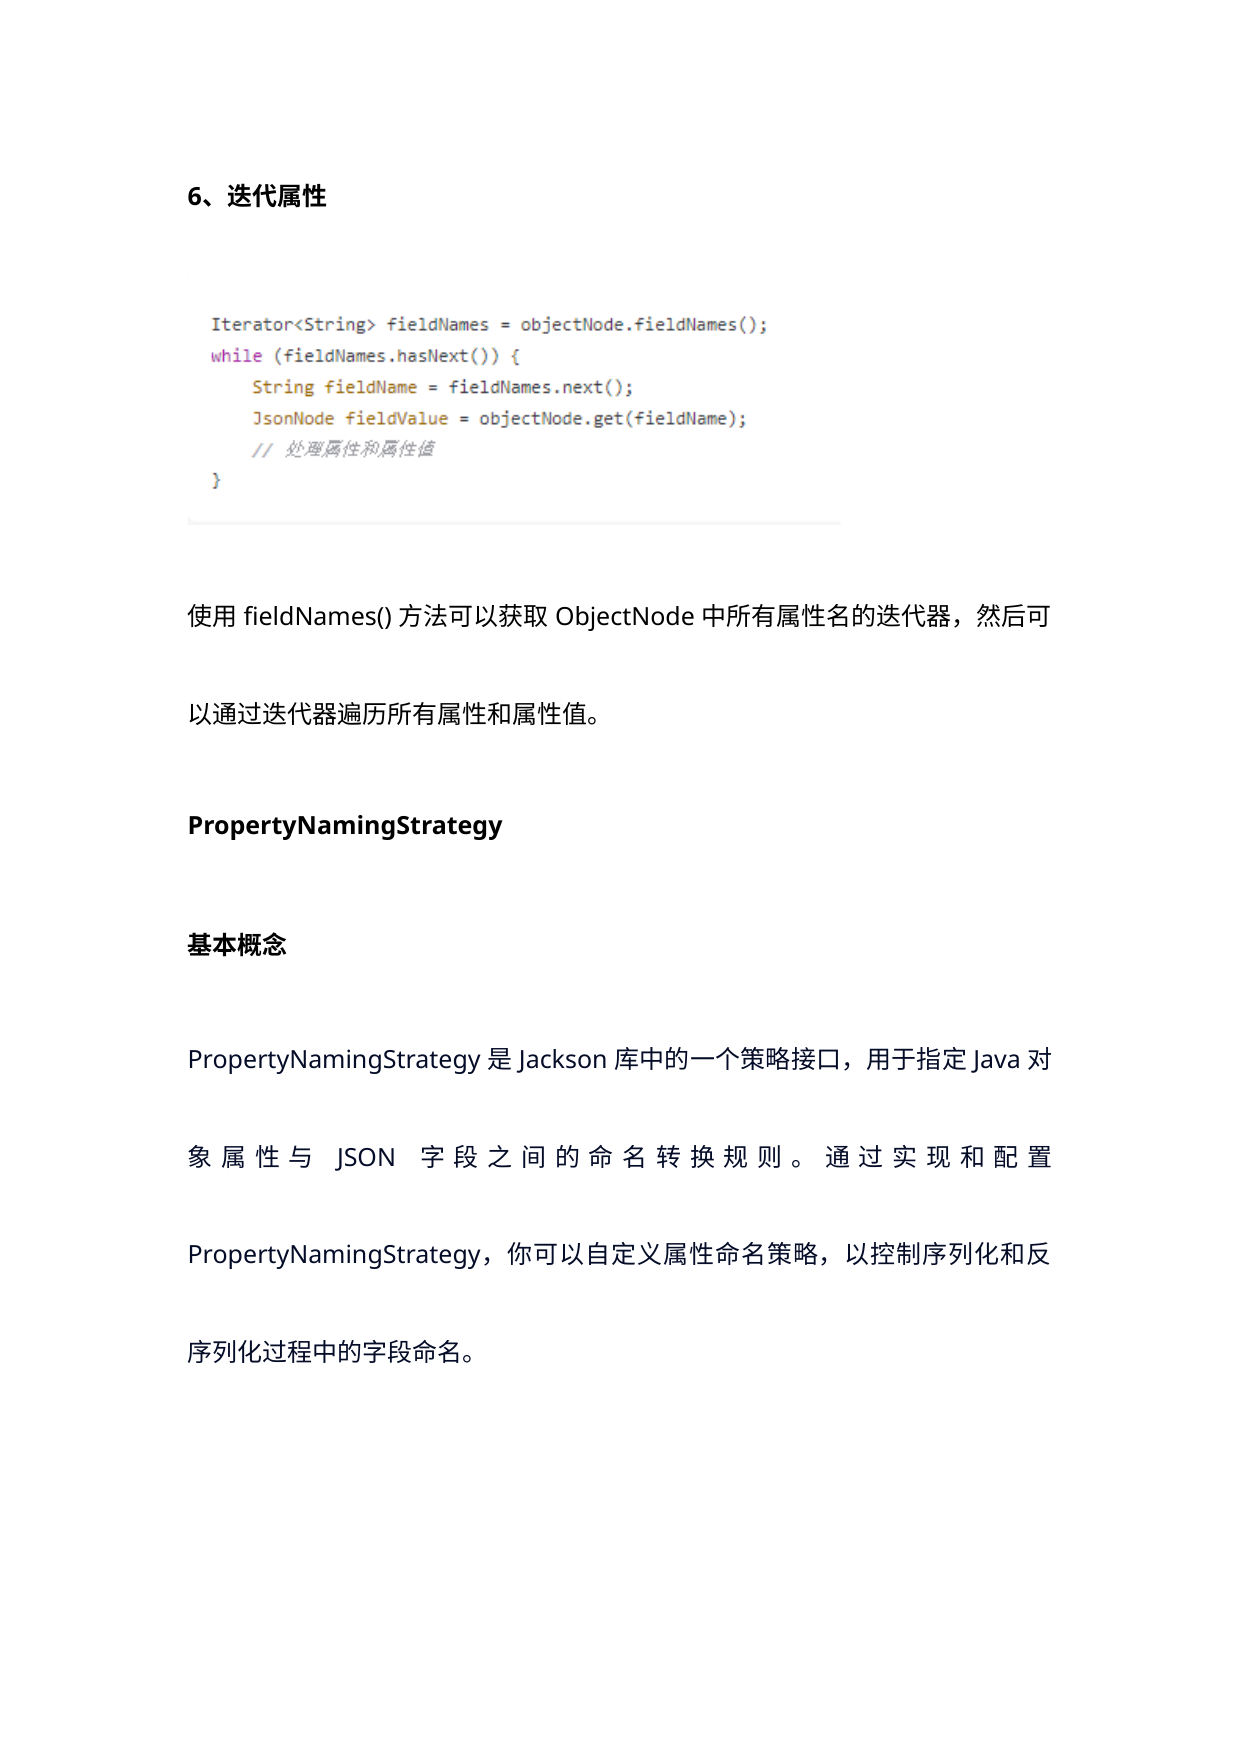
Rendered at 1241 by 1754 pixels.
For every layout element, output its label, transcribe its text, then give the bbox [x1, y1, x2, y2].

picture [187, 276, 841, 525]
subtitle 6、迭代属性 [187, 162, 1053, 227]
subtitle PropertyNamingStrategy [187, 792, 1053, 857]
subtitle 基本概念 [187, 911, 1053, 976]
text PropertyNamingStrategy 是 Jackson 库中的一个策略接口，用于指定 Java 对象属性与 JSON 字段之间的命名转换规则。通过实现和配置 PropertyNamingStrategy，你可以自定义属性命名策略，以控制序列化和反序列化过程中的字段命名。 [187, 1026, 1053, 1383]
text 使用 fieldNames() 方法可以获取 ObjectNode 中所有属性名的迭代器，然后可以通过迭代器遍历所有属性和属性值。 [187, 582, 1053, 745]
